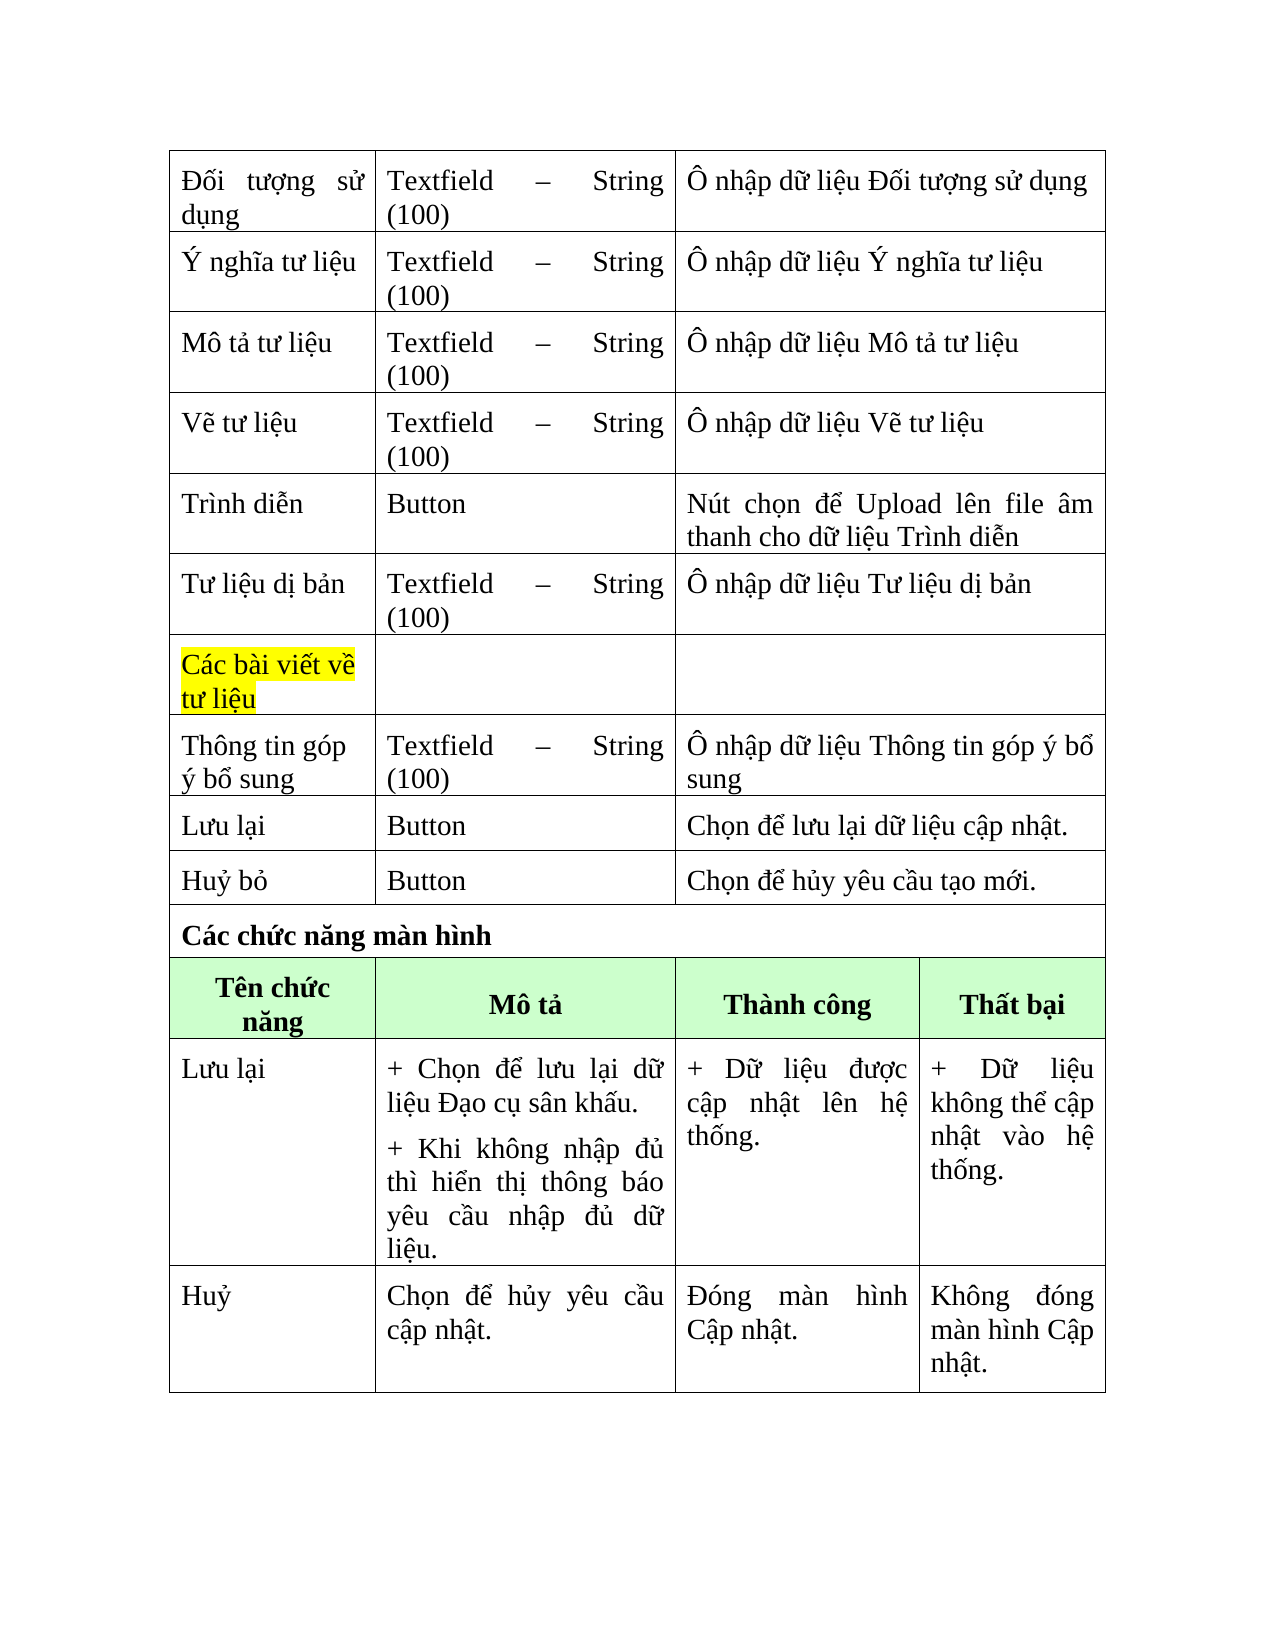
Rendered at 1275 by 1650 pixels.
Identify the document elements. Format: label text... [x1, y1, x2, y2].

table_cell Đóng màn hình Cập nhật. [676, 1266, 919, 1392]
table_cell Textfield – String (100) [376, 393, 675, 472]
table_cell Textfield – String (100) [376, 232, 675, 311]
table_cell [676, 635, 1105, 714]
table_cell Chọn để hủy yêu cầu tạo mới. [676, 851, 1105, 904]
table_cell Trình diễn [170, 474, 375, 553]
table_cell Không đóng màn hình Cập nhật. [920, 1266, 1105, 1392]
table_cell [376, 635, 675, 714]
table_cell Button [376, 796, 675, 849]
table_cell + Chọn để lưu lại dữ liệu Đạo cụ sân khấu. + Khi không nhập đủ thì hiển thị thông báo yêu cầu nhập đủ dữ liệu. [376, 1039, 675, 1265]
table_cell Textfield – String (100) [376, 715, 675, 795]
table_cell Button [376, 474, 675, 553]
table_cell Thất bại [920, 958, 1105, 1038]
table_cell Ô nhập dữ liệu Mô tả tư liệu [676, 312, 1105, 392]
table_cell Ô nhập dữ liệu Đối tượng sử dụng [676, 151, 1105, 231]
table_cell Thông tin góp ý bổ sung [170, 715, 375, 795]
table_cell Vẽ tư liệu [170, 393, 375, 472]
table_cell Lưu lại [170, 1039, 375, 1265]
table_cell Thành công [676, 958, 919, 1038]
table_cell Đối tượng sử dụng [170, 151, 375, 231]
table_cell + Dữ liệu không thể cập nhật vào hệ thống. [920, 1039, 1105, 1265]
table_cell Lưu lại [170, 796, 375, 849]
table_cell Huỷ bỏ [170, 851, 375, 904]
table_cell Tư liệu dị bản [170, 554, 375, 634]
table_cell Chọn để lưu lại dữ liệu cập nhật. [676, 796, 1105, 849]
table_cell Tên chức năng [170, 958, 375, 1038]
table_cell Huỷ [170, 1266, 375, 1392]
table_cell Ô nhập dữ liệu Tư liệu dị bản [676, 554, 1105, 634]
table_cell Các bài viết về tư liệu [170, 635, 375, 714]
table_cell + Dữ liệu được cập nhật lên hệ thống. [676, 1039, 919, 1265]
table_cell Textfield – String (100) [376, 151, 675, 231]
table_cell Button [376, 851, 675, 904]
table_cell Textfield – String (100) [376, 554, 675, 634]
table_cell Textfield – String (100) [376, 312, 675, 392]
table_cell Ô nhập dữ liệu Thông tin góp ý bổ sung [676, 715, 1105, 795]
table_cell Mô tả [376, 958, 675, 1038]
table_cell Nút chọn để Upload lên file âm thanh cho dữ liệu Trình diễn [676, 474, 1105, 553]
table_cell Ô nhập dữ liệu Ý nghĩa tư liệu [676, 232, 1105, 311]
table_cell Ý nghĩa tư liệu [170, 232, 375, 311]
table_cell Các chức năng màn hình [170, 905, 1105, 957]
table_cell Ô nhập dữ liệu Vẽ tư liệu [676, 393, 1105, 472]
table_cell Chọn để hủy yêu cầu cập nhật. [376, 1266, 675, 1392]
table_cell Mô tả tư liệu [170, 312, 375, 392]
